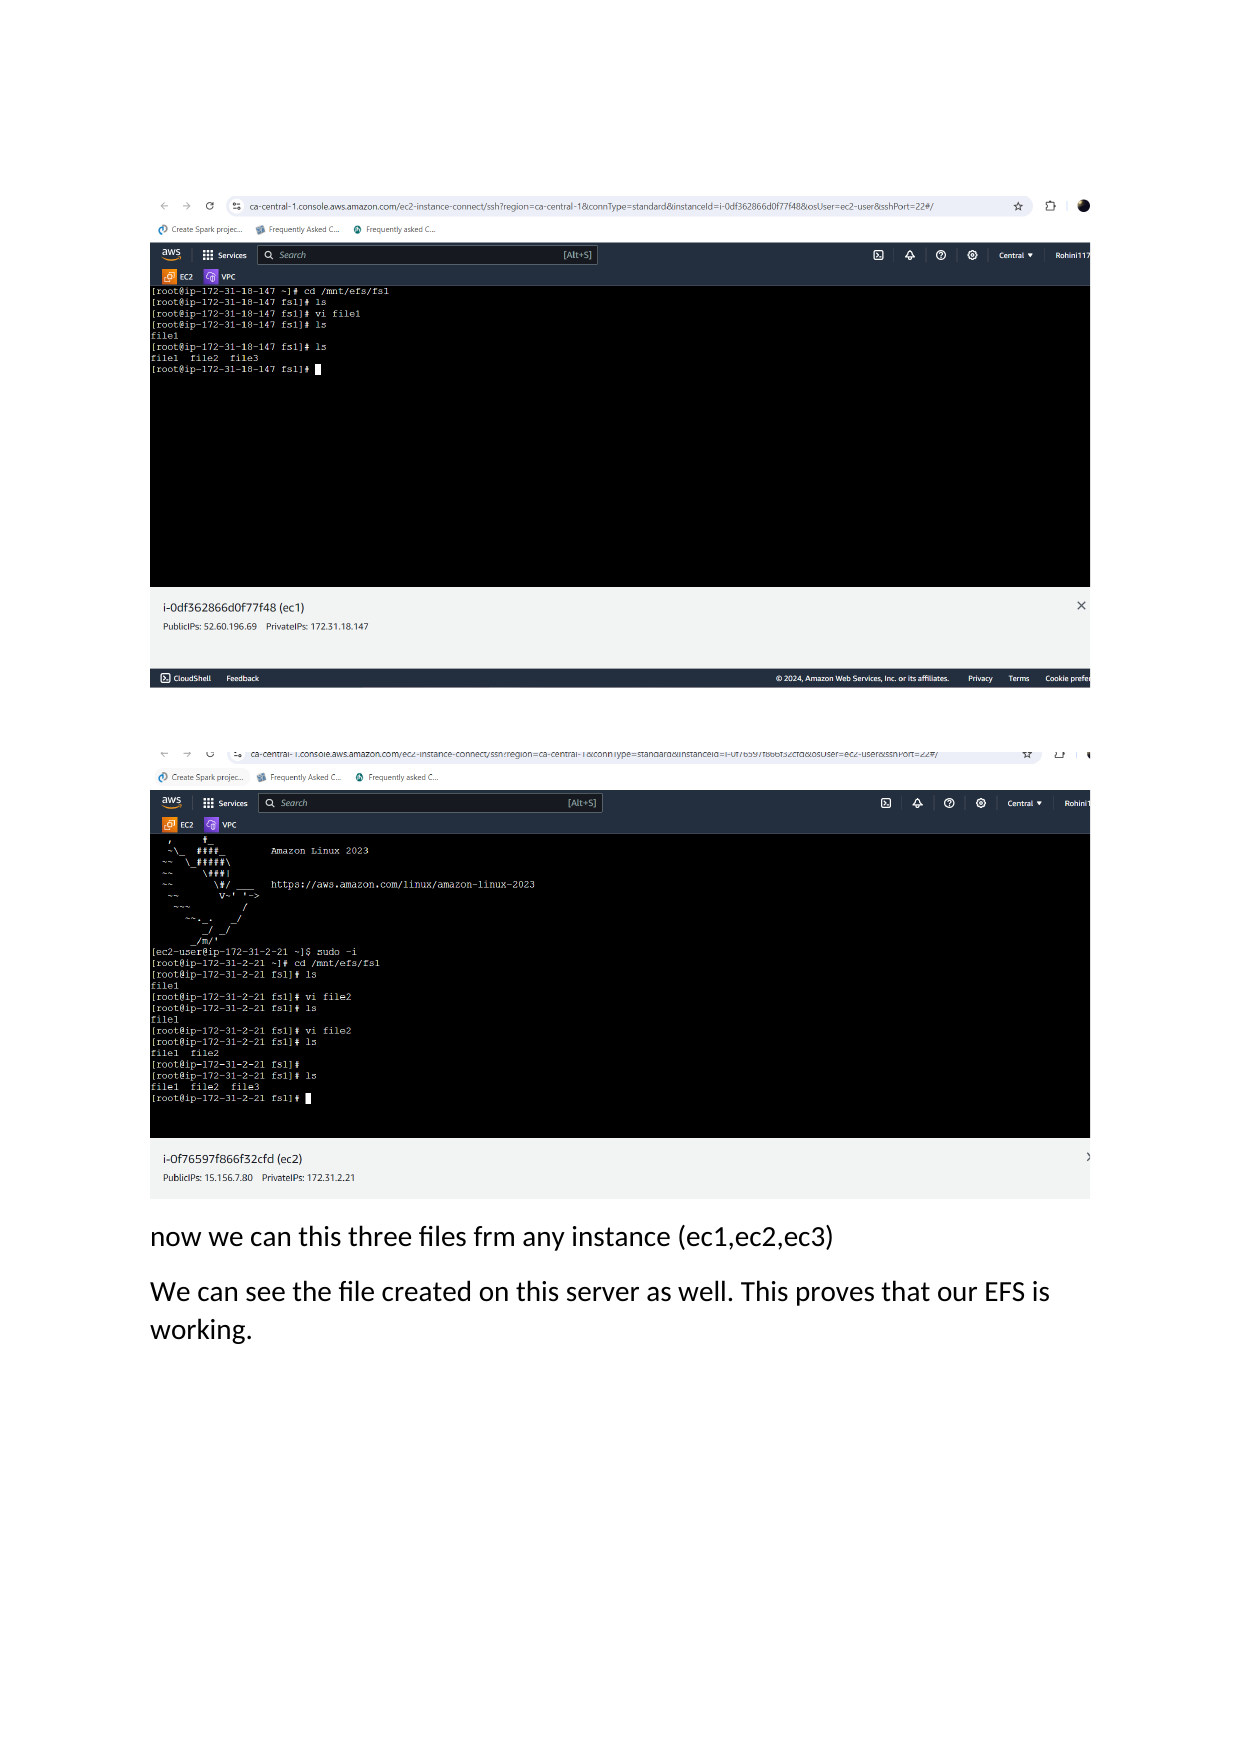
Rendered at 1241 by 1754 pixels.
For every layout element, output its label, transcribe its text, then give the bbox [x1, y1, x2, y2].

text now we can this three files frm any instance (ec1,ec2,ec3) [150, 1218, 1090, 1253]
picture [150, 196, 1091, 688]
picture [150, 752, 1091, 1199]
text We can see the file created on this server as well. This proves that our EFS is working. [150, 1273, 1090, 1347]
